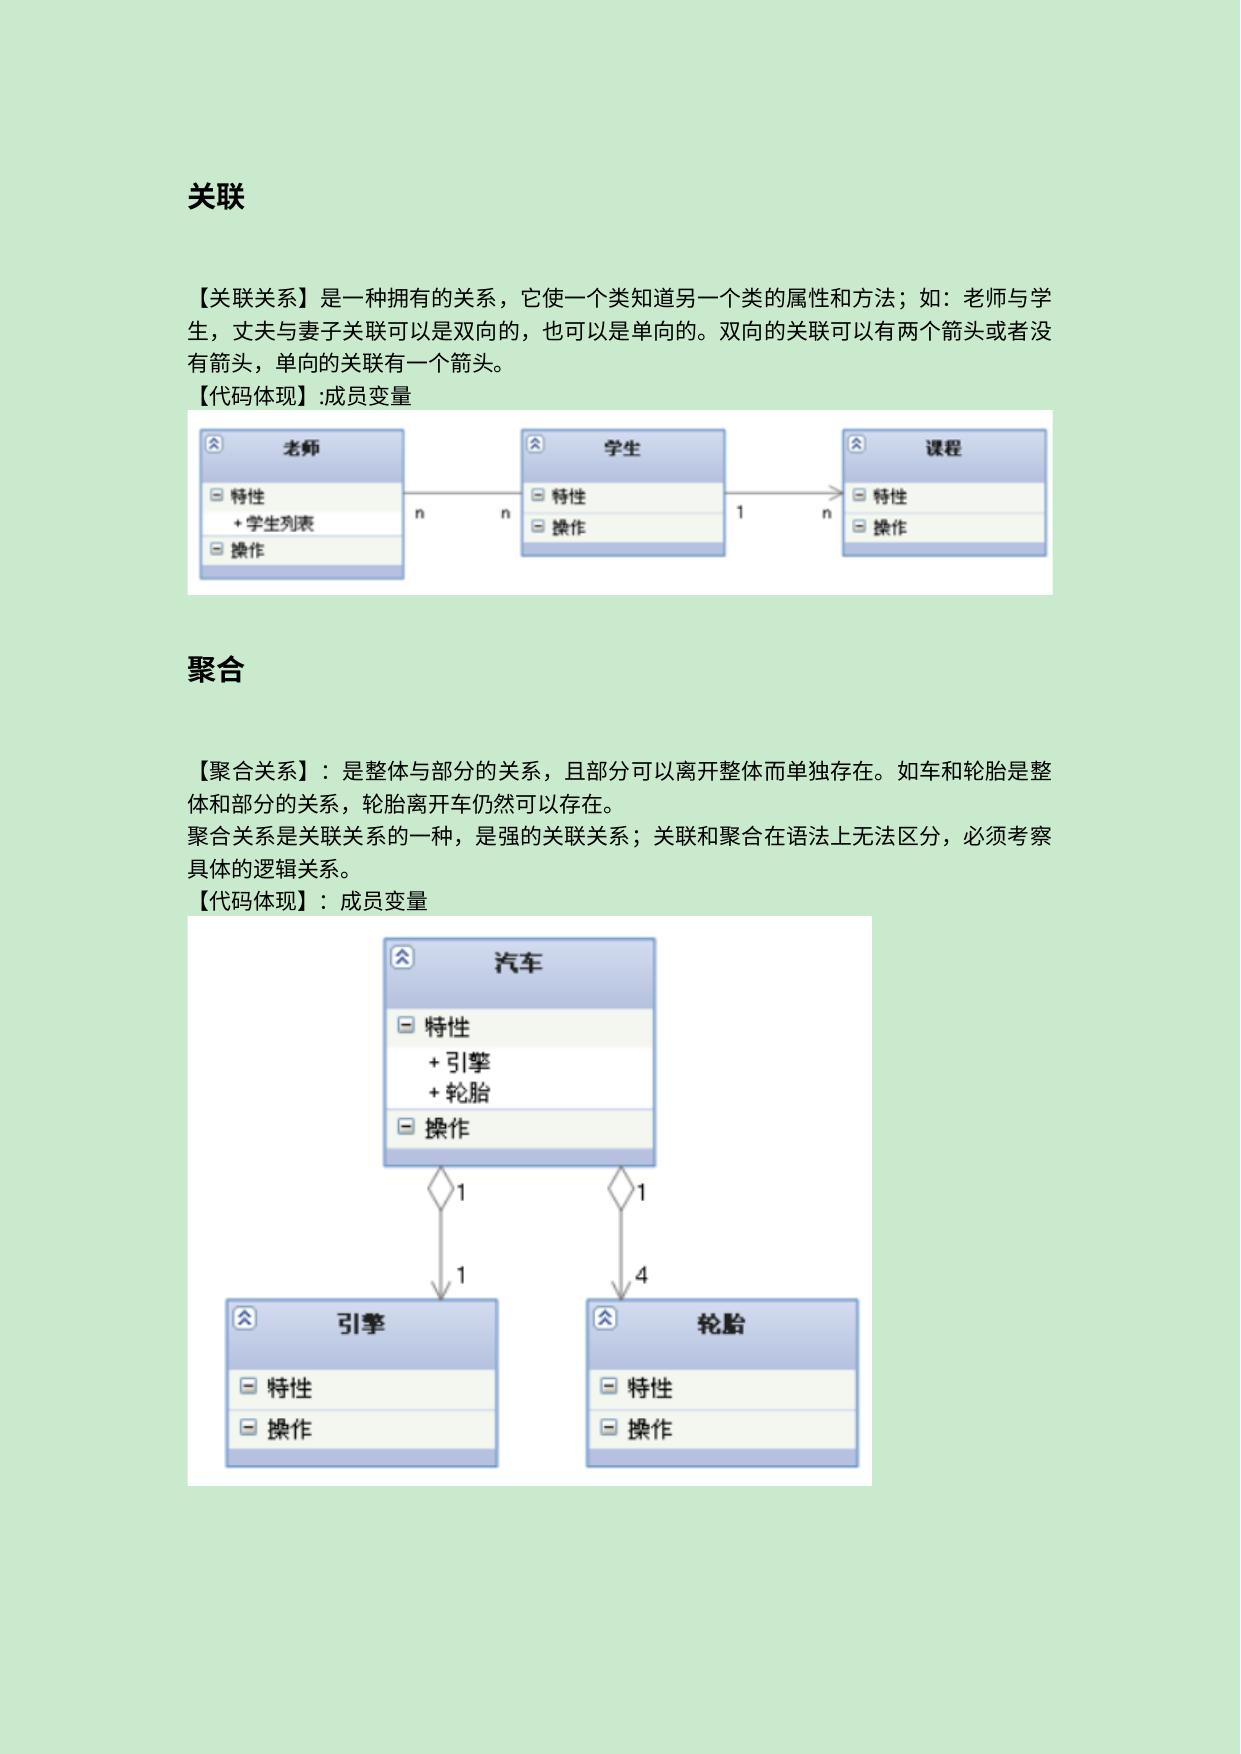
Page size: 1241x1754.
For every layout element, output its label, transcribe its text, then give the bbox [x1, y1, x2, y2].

text 【关联关系】是一种拥有的关系，它使一个类知道另一个类的属性和方法；如：老师与学生，丈夫与妻子关联可以是双向的，也可以是单向的。双向的关联可以有两个箭头或者没有箭头，单向的关联有一个箭头。 [187, 281, 1053, 378]
text 【代码体现】:成员变量 [187, 378, 1053, 410]
text 【聚合关系】：是整体与部分的关系，且部分可以离开整体而单独存在。如车和轮胎是整体和部分的关系，轮胎离开车仍然可以存在。 [187, 754, 1053, 819]
picture [187, 916, 872, 1486]
text 【代码体现】：成员变量 [187, 884, 1053, 916]
picture [187, 410, 1053, 595]
text 聚合关系是关联关系的一种，是强的关联关系；关联和聚合在语法上无法区分，必须考察具体的逻辑关系。 [187, 819, 1053, 884]
subtitle 聚合 [187, 635, 1053, 700]
subtitle 关联 [187, 162, 1053, 227]
